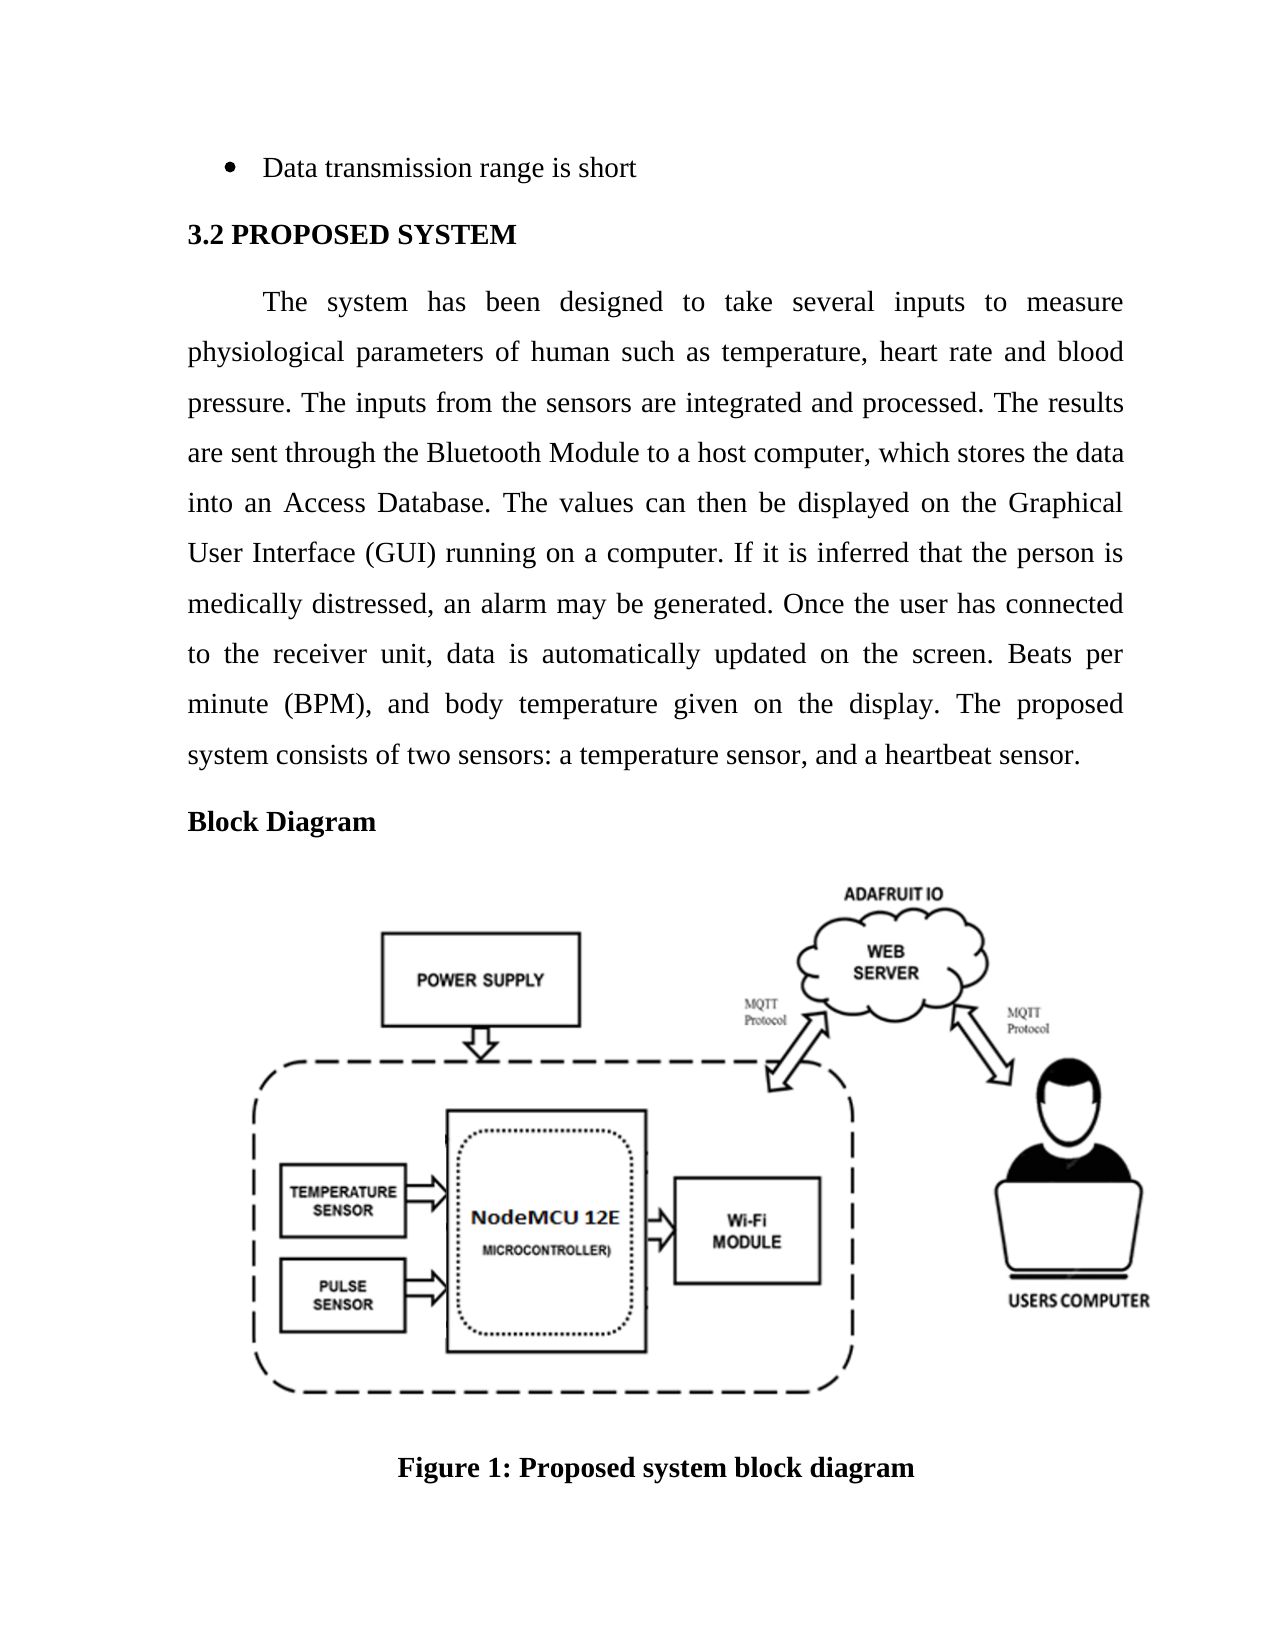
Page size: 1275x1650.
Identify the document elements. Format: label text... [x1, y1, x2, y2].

text Figure 1: Proposed system block diagram [187, 1450, 1125, 1484]
picture [187, 870, 1193, 1420]
text The system has been designed to take several inputs to measure physiological parameters of human such as temperature, heart rate and blood pressure. The inputs from the sensors are integrated and processed. The results are sent through the Bluetooth Module to a host computer, which stores the data into an Access Database. The values can then be displayed on the Graphical User Interface (GUI) running on a computer. If it is inferred that the person is medically distressed, an alarm may be generated. Once the user has connected to the receiver unit, data is automatically updated on the screen. Beats per minute (BPM), and body temperature given on the display. The proposed system consists of two sensors: a temperature sensor, and a heartbeat sensor. [187, 284, 1125, 770]
text 3.2 PROPOSED SYSTEM [187, 217, 1125, 251]
list Data transmission range is short [225, 150, 1125, 184]
text Block Diagram [187, 804, 1125, 837]
